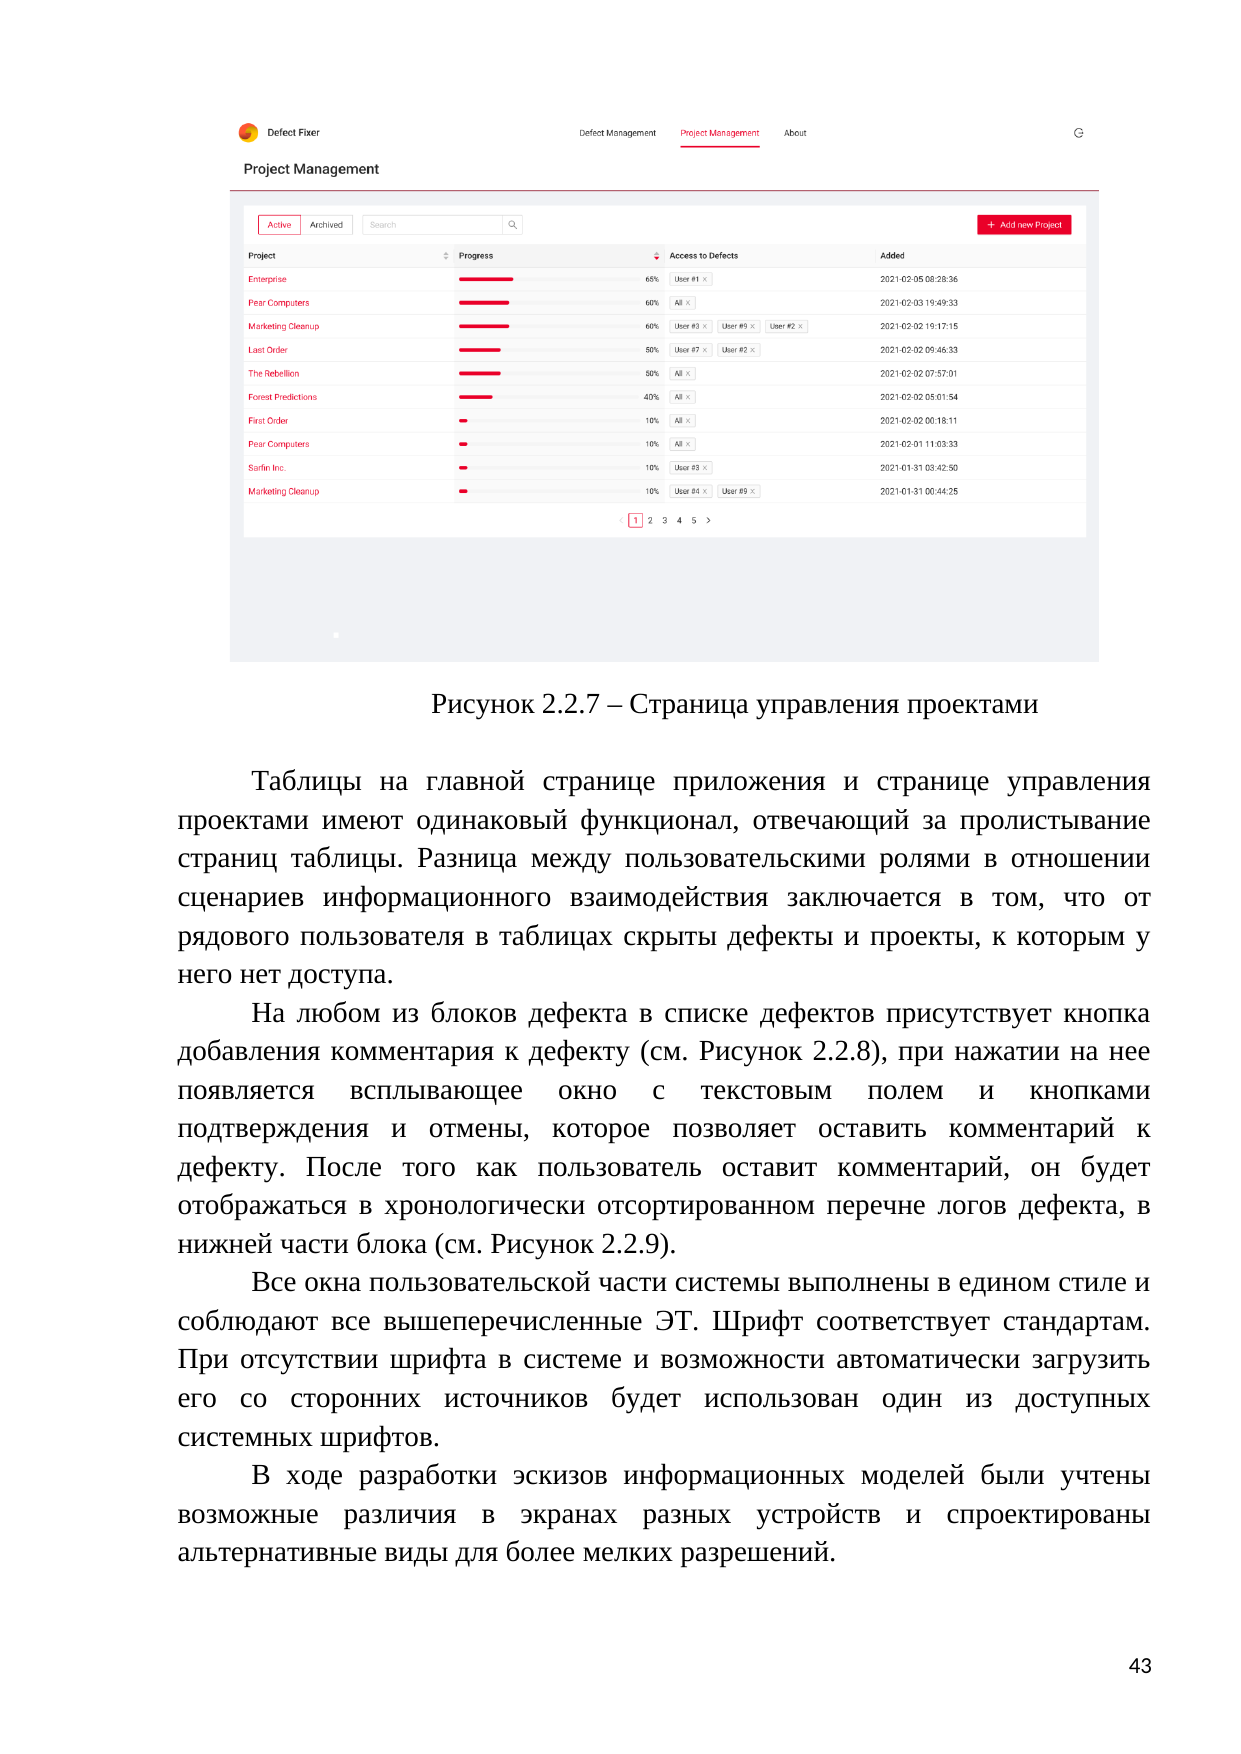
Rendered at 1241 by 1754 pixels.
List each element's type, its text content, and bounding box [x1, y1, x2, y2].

text На любом из блоков дефекта в списке дефектов присутствует кнопка добавления комментария к дефекту (см. Рисунок 2.2.8), при нажатии на нее появляется всплывающее окно с текстовым полем и кнопками подтверждения и отмены, которое позволяет оставить комментарий к дефекту. После того как пользователь оставит комментарий, он будет отображаться в хронологически отсортированном перечне логов дефекта, в нижней части блока (см. Рисунок 2.2.9). [177, 995, 1152, 1259]
text Таблицы на главной странице приложения и странице управления проектами имеют одинаковый функционал, отвечающий за пролистывание страниц таблицы. Разница между пользовательскими ролями в отношении сценариев информационного взаимодействия заключается в том, что от рядового пользователя в таблицах скрыты дефекты и проекты, к которым у него нет доступа. [177, 763, 1152, 990]
picture [229, 118, 1099, 662]
text В ходе разработки эскизов информационных моделей были учтены возможные различия в экранах разных устройств и спроектированы альтернативные виды для более мелких разрешений. [177, 1457, 1152, 1568]
text Рисунок 2.2.7 – Страница управления проектами [318, 686, 1152, 720]
text Все окна пользовательской части системы выполнены в едином стиле и соблюдают все вышеперечисленные ЭТ. Шрифт соответствует стандартам. При отсутствии шрифта в системе и возможности автоматически загрузить его со сторонних источников будет использован один из доступных системных шрифтов. [177, 1264, 1152, 1452]
